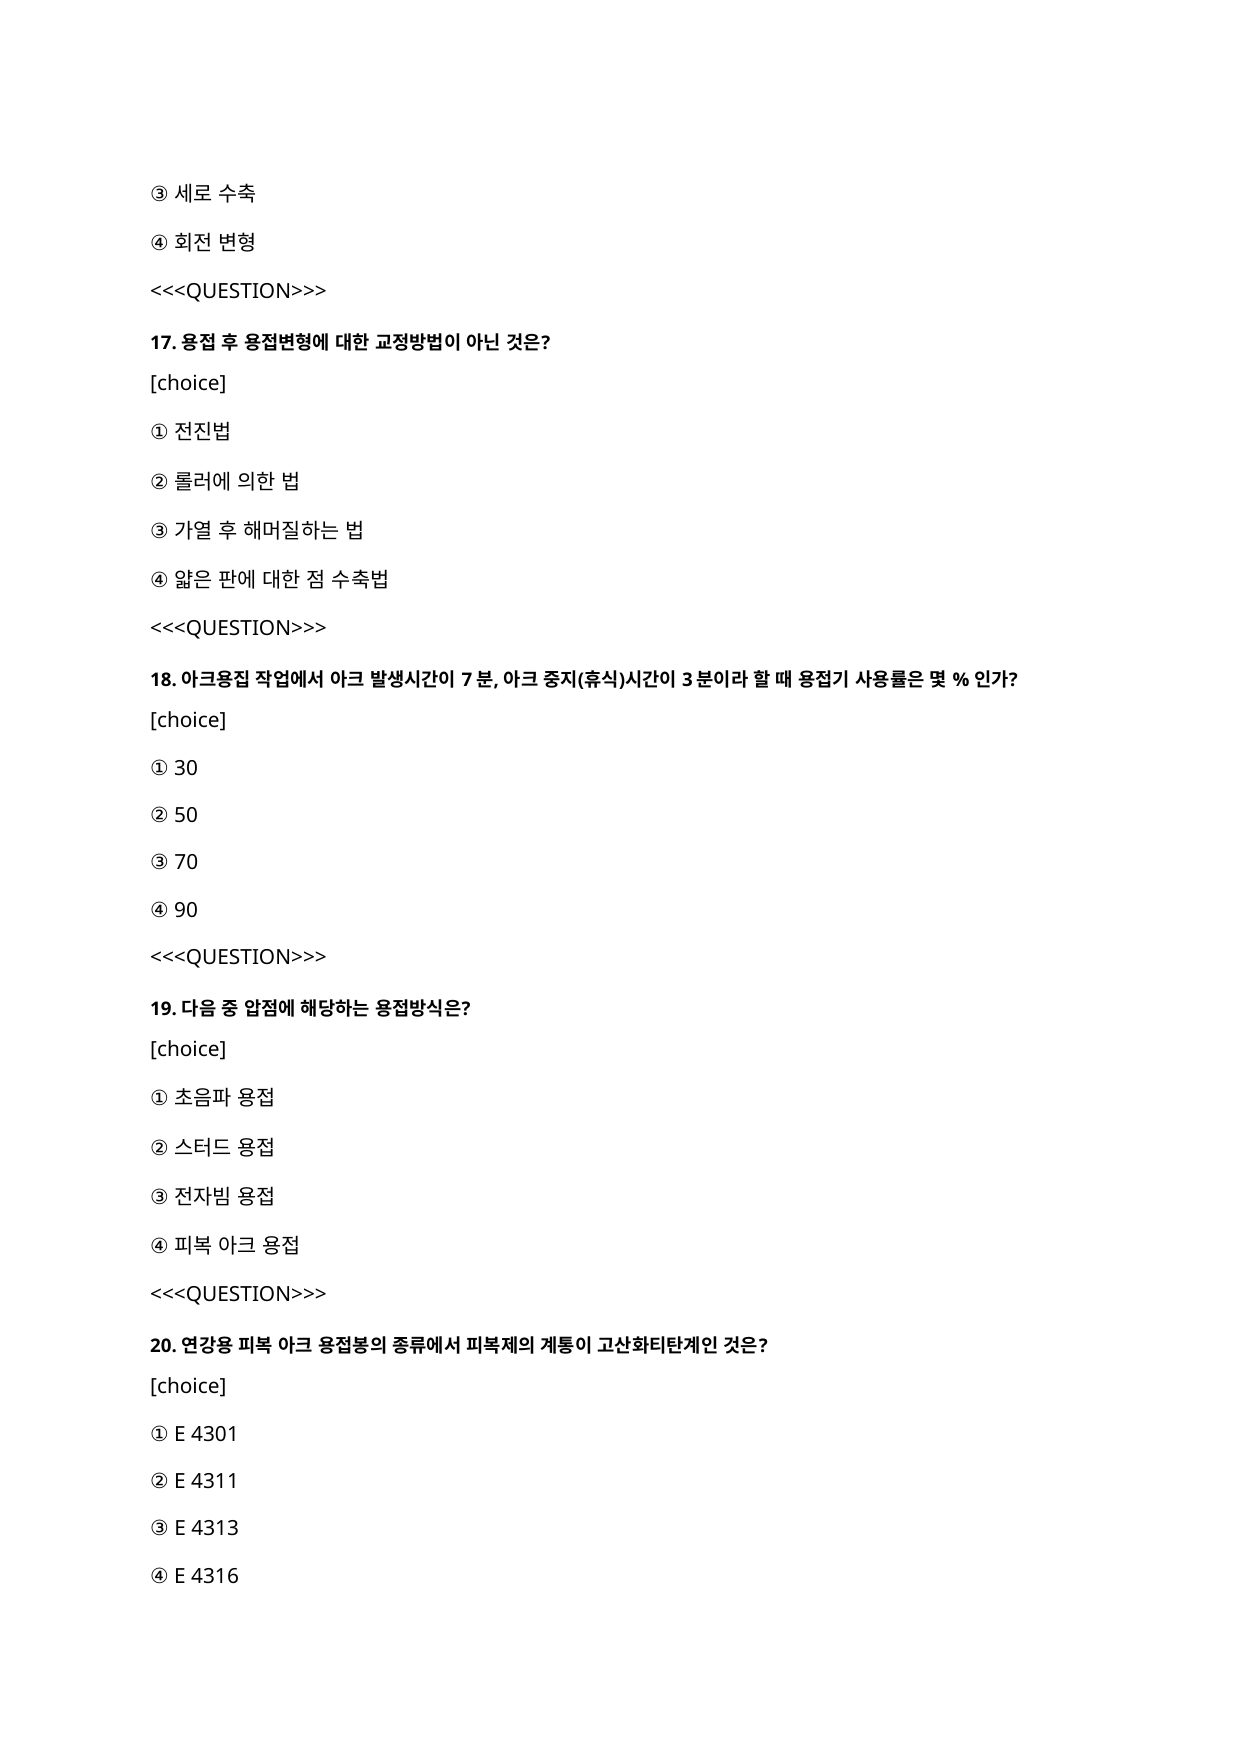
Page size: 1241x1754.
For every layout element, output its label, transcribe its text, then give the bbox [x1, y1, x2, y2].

text <<<QUESTION>>> [150, 1279, 1090, 1308]
text <<<QUESTION>>> [150, 942, 1090, 970]
text ① 초음파 용접 [150, 1082, 1090, 1112]
text ④ 회전 변형 [150, 227, 1090, 257]
text ② 롤러에 의한 법 [150, 465, 1090, 495]
text [choice] [150, 1034, 1090, 1063]
text ④ 피복 아크 용접 [150, 1230, 1090, 1260]
text [choice] [150, 706, 1090, 734]
text ① 30 [150, 753, 1090, 781]
text 20. 연강용 피복 아크 용접봉의 종류에서 피복제의 계통이 고산화티탄계인 것은? [150, 1331, 1090, 1358]
text ③ 70 [150, 847, 1090, 876]
text ③ 전자빔 용접 [150, 1180, 1090, 1211]
text ② E 4311 [150, 1466, 1090, 1494]
text ③ E 4313 [150, 1513, 1090, 1542]
text 19. 다음 중 압점에 해당하는 용접방식은? [150, 993, 1090, 1021]
text ④ 90 [150, 895, 1090, 923]
text ① 전진법 [150, 416, 1090, 446]
text ② 50 [150, 800, 1090, 828]
text ③ 가열 후 해머질하는 법 [150, 514, 1090, 545]
text 17. 용접 후 용접변형에 대한 교정방법이 아닌 것은? [150, 327, 1090, 354]
text ④ 얇은 판에 대한 점 수축법 [150, 564, 1090, 594]
text [choice] [150, 368, 1090, 397]
text ② 스터드 용접 [150, 1131, 1090, 1161]
text 18. 아크용집 작업에서 아크 발생시간이 7분, 아크 중지(휴식)시간이 3분이라 할 때 용접기 사용률은 몇 % 인가? [150, 664, 1090, 692]
text <<<QUESTION>>> [150, 276, 1090, 304]
text <<<QUESTION>>> [150, 613, 1090, 642]
text ① E 4301 [150, 1419, 1090, 1447]
text [choice] [150, 1372, 1090, 1400]
text ④ E 4316 [150, 1561, 1090, 1589]
text ③ 세로 수축 [150, 177, 1090, 207]
